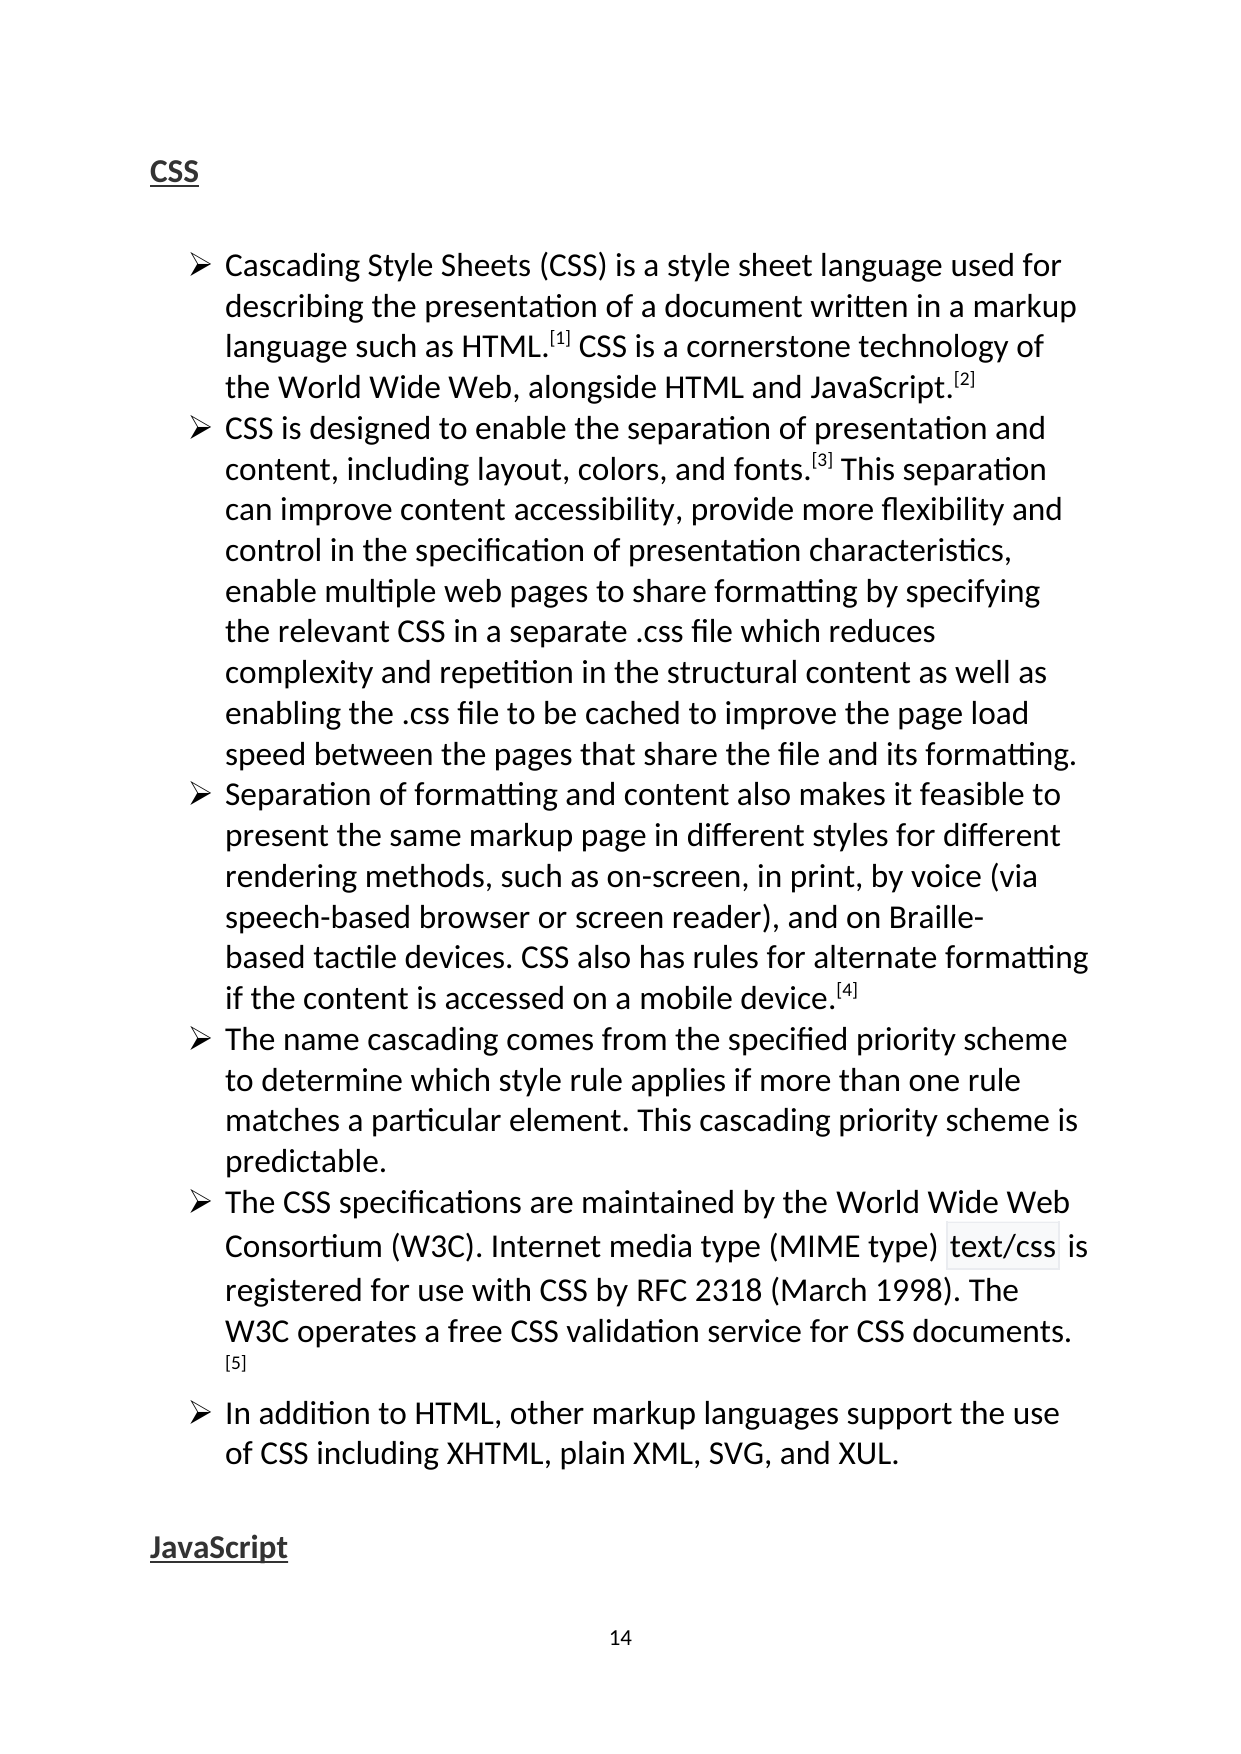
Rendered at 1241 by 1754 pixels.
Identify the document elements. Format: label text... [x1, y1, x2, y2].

text JavaScript [150, 1526, 1090, 1567]
text CSS [150, 150, 1090, 191]
list Separation of formatting and content also makes it feasible to present the same markup page in different styles for different rendering methods, such as on-screen, in print, by voice (via speech-based browser or screen reader), and on Braille-based tactile devices. CSS also has rules for alternate formatting if the content is accessed on a mobile device.[4] [187, 773, 1090, 1018]
list The CSS specifications are maintained by the World Wide Web Consortium (W3C). Internet media type (MIME type) text/css is registered for use with CSS by RFC 2318 (March 1998). The W3C operates a free CSS validation service for CSS documents.[5] [187, 1181, 1090, 1392]
list Cascading Style Sheets (CSS) is a style sheet language used for describing the presentation of a document written in a markup language such as HTML.[1] CSS is a cornerstone technology of the World Wide Web, alongside HTML and JavaScript.[2] [187, 244, 1090, 407]
list In addition to HTML, other markup languages support the use of CSS including XHTML, plain XML, SVG, and XUL. [187, 1392, 1090, 1473]
list The name cascading comes from the specified priority scheme to determine which style rule applies if more than one rule matches a particular element. This cascading priority scheme is predictable. [187, 1018, 1090, 1181]
list CSS is designed to enable the separation of presentation and content, including layout, colors, and fonts.[3] This separation can improve content accessibility, provide more flexibility and control in the specification of presentation characteristics, enable multiple web pages to share formatting by specifying the relevant CSS in a separate .css file which reduces complexity and repetition in the structural content as well as enabling the .css file to be cached to improve the page load speed between the pages that share the file and its formatting. [187, 407, 1090, 773]
